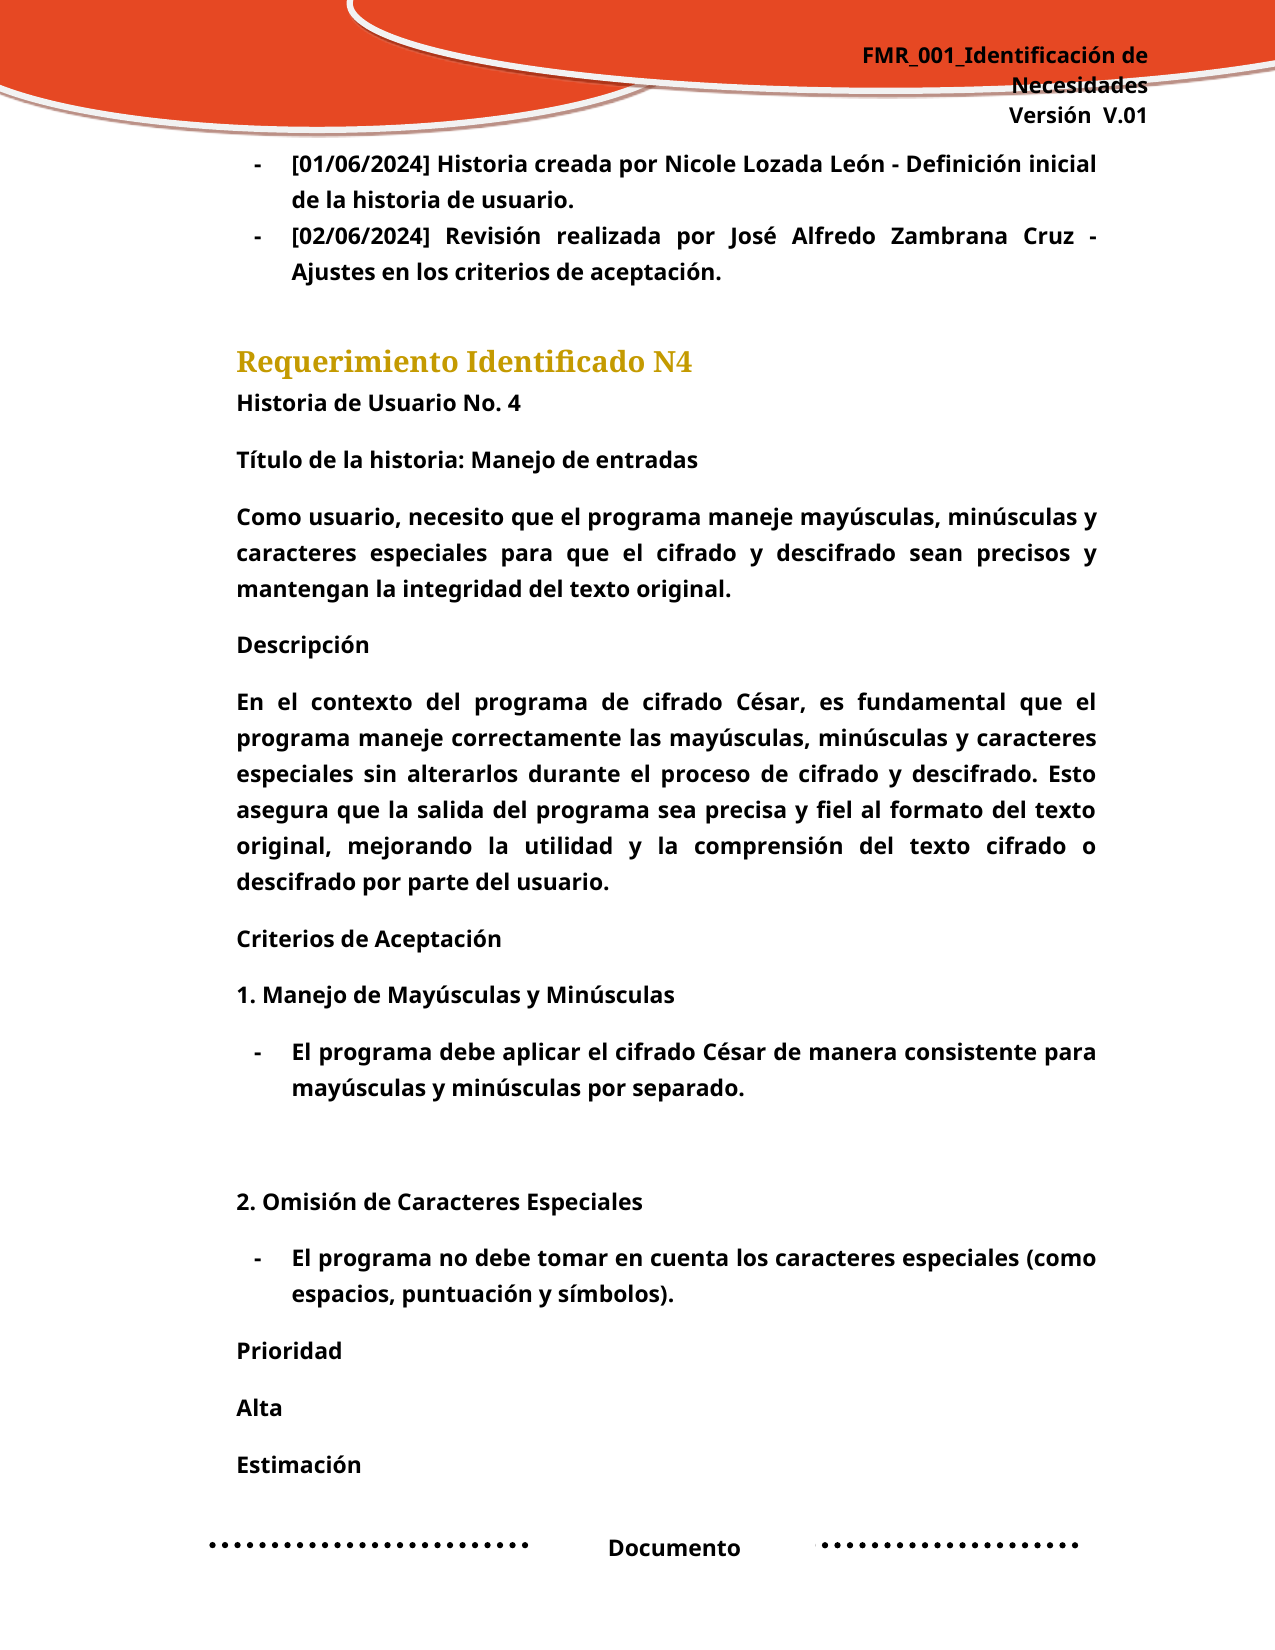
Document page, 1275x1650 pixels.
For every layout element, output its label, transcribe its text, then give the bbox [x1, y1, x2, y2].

list [02/06/2024] Revisión realizada por José Alfredo Zambrana Cruz - Ajustes en los criterios de aceptación. [254, 219, 1098, 287]
subtitle Requerimiento Identificado N4 [236, 341, 1098, 381]
text En el contexto del programa de cifrado César, es fundamental que el programa maneje correctamente las mayúsculas, minúsculas y caracteres especiales sin alterarlos durante el proceso de cifrado y descifrado. Esto asegura que la salida del programa sea precisa y fiel al formato del texto original, mejorando la utilidad y la comprensión del texto cifrado o descifrado por parte del usuario. [236, 686, 1098, 897]
list El programa no debe tomar en cuenta los caracteres especiales (como espacios, puntuación y símbolos). [254, 1242, 1098, 1309]
text 2. Omisión de Caracteres Especiales [236, 1186, 1098, 1217]
text Título de la historia: Manejo de entradas [236, 444, 1098, 475]
text Alta [236, 1392, 1098, 1423]
text 1. Manejo de Mayúsculas y Minúsculas [236, 979, 1098, 1011]
text Historia de Usuario No. 4 [236, 387, 1098, 418]
text Como usuario, necesito que el programa maneje mayúsculas, minúsculas y caracteres especiales para que el cifrado y descifrado sean precisos y mantengan la integridad del texto original. [236, 501, 1098, 604]
list El programa debe aplicar el cifrado César de manera consistente para mayúsculas y minúsculas por separado. [254, 1036, 1098, 1103]
text Descripción [236, 629, 1098, 661]
text Criterios de Aceptación [236, 922, 1098, 954]
text Estimación [236, 1448, 1098, 1480]
text Prioridad [236, 1335, 1098, 1366]
list [01/06/2024] Historia creada por Nicole Lozada León - Definición inicial de la historia de usuario. [254, 148, 1098, 215]
